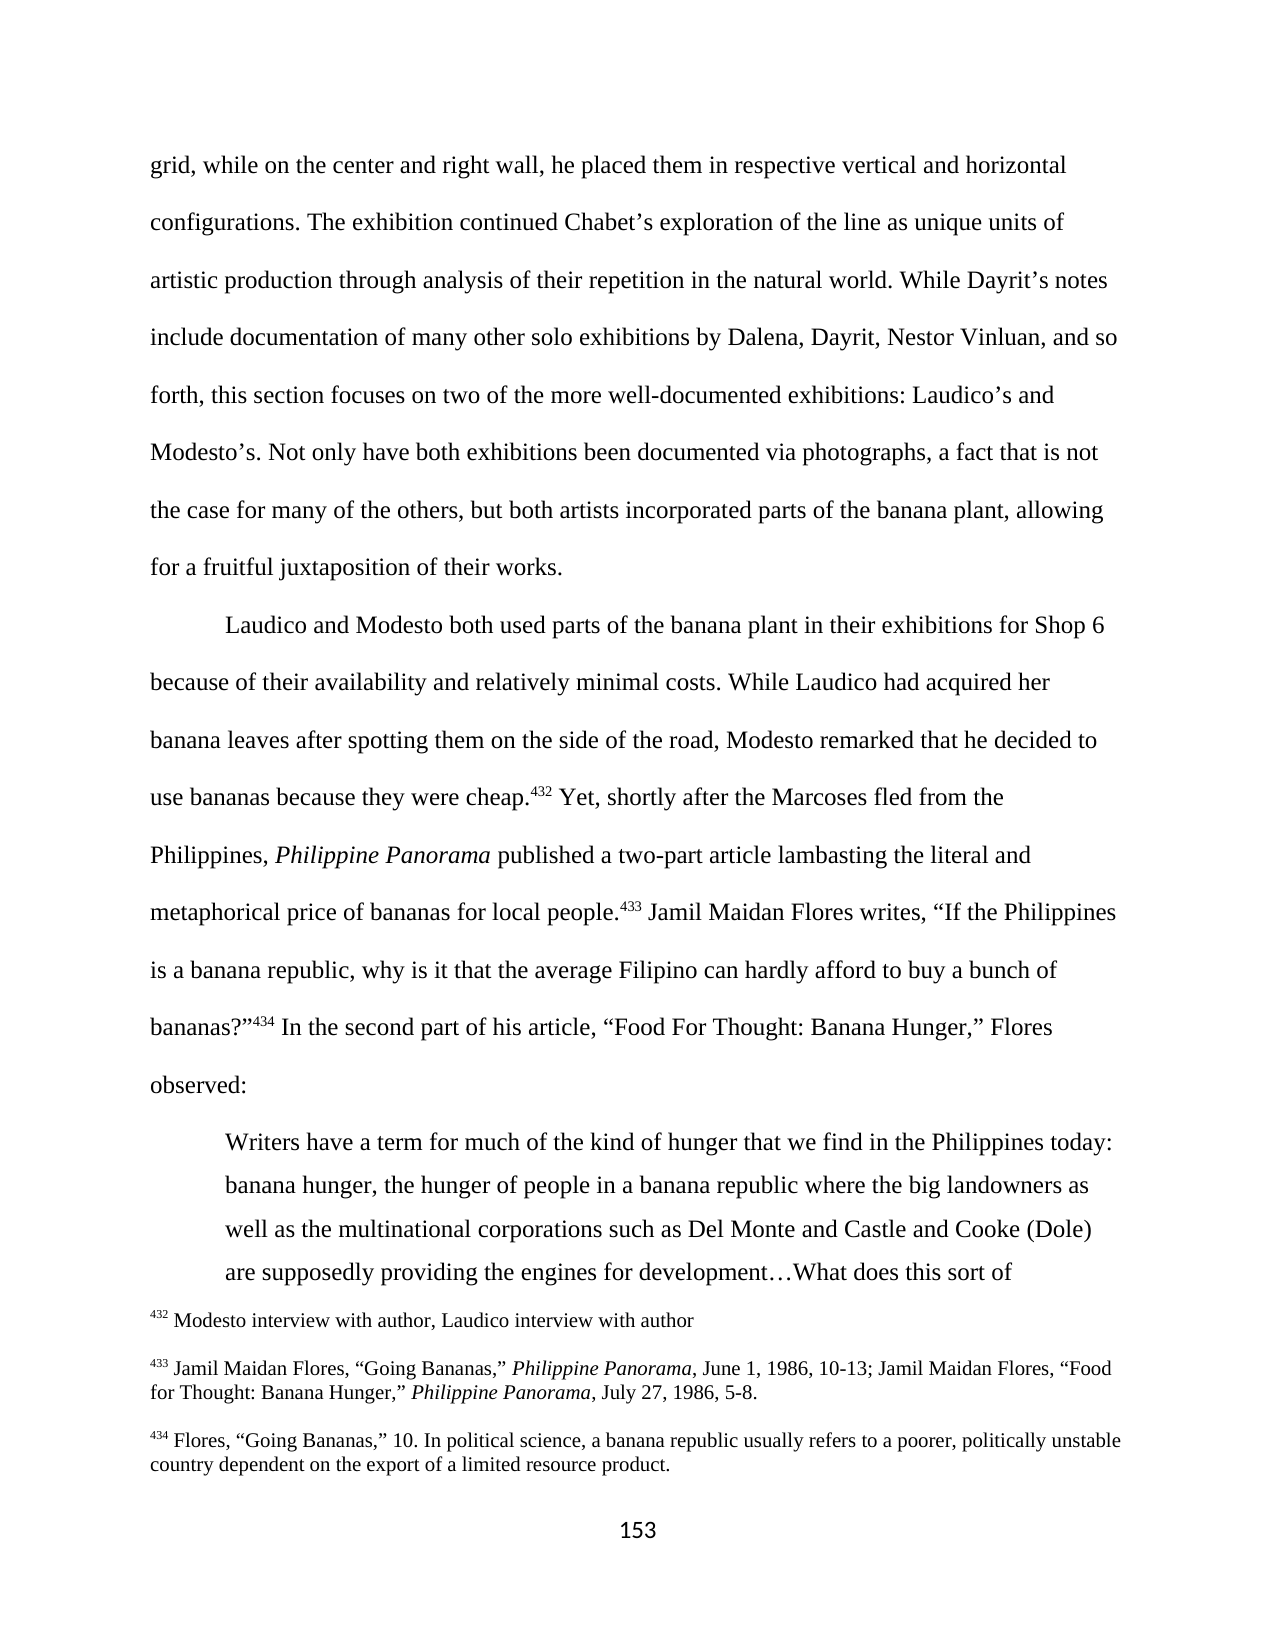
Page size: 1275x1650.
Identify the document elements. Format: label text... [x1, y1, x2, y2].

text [225, 1127, 1125, 1286]
text Laudico and Modesto both used parts of the banana plant in their exhibitions for Shop 6 because of their availability and relatively minimal costs. While Laudico had acquired her banana leaves after spotting them on the side of the road, Modesto remarked that he decided to use bananas because they were cheap. Yet, shortly after the Marcoses fled from the Philippines, Philippine Panorama published a two-part article lambasting the literal and metaphorical price of bananas for local people. Jamil Maidan Flores writes, “If the Philippines is a banana republic, why is it that the average Filipino can hardly afford to buy a bunch of bananas?” In the second part of his article, “Food For Thought: Banana Hunger,” Flores observed: [150, 610, 1125, 1099]
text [150, 150, 1125, 581]
